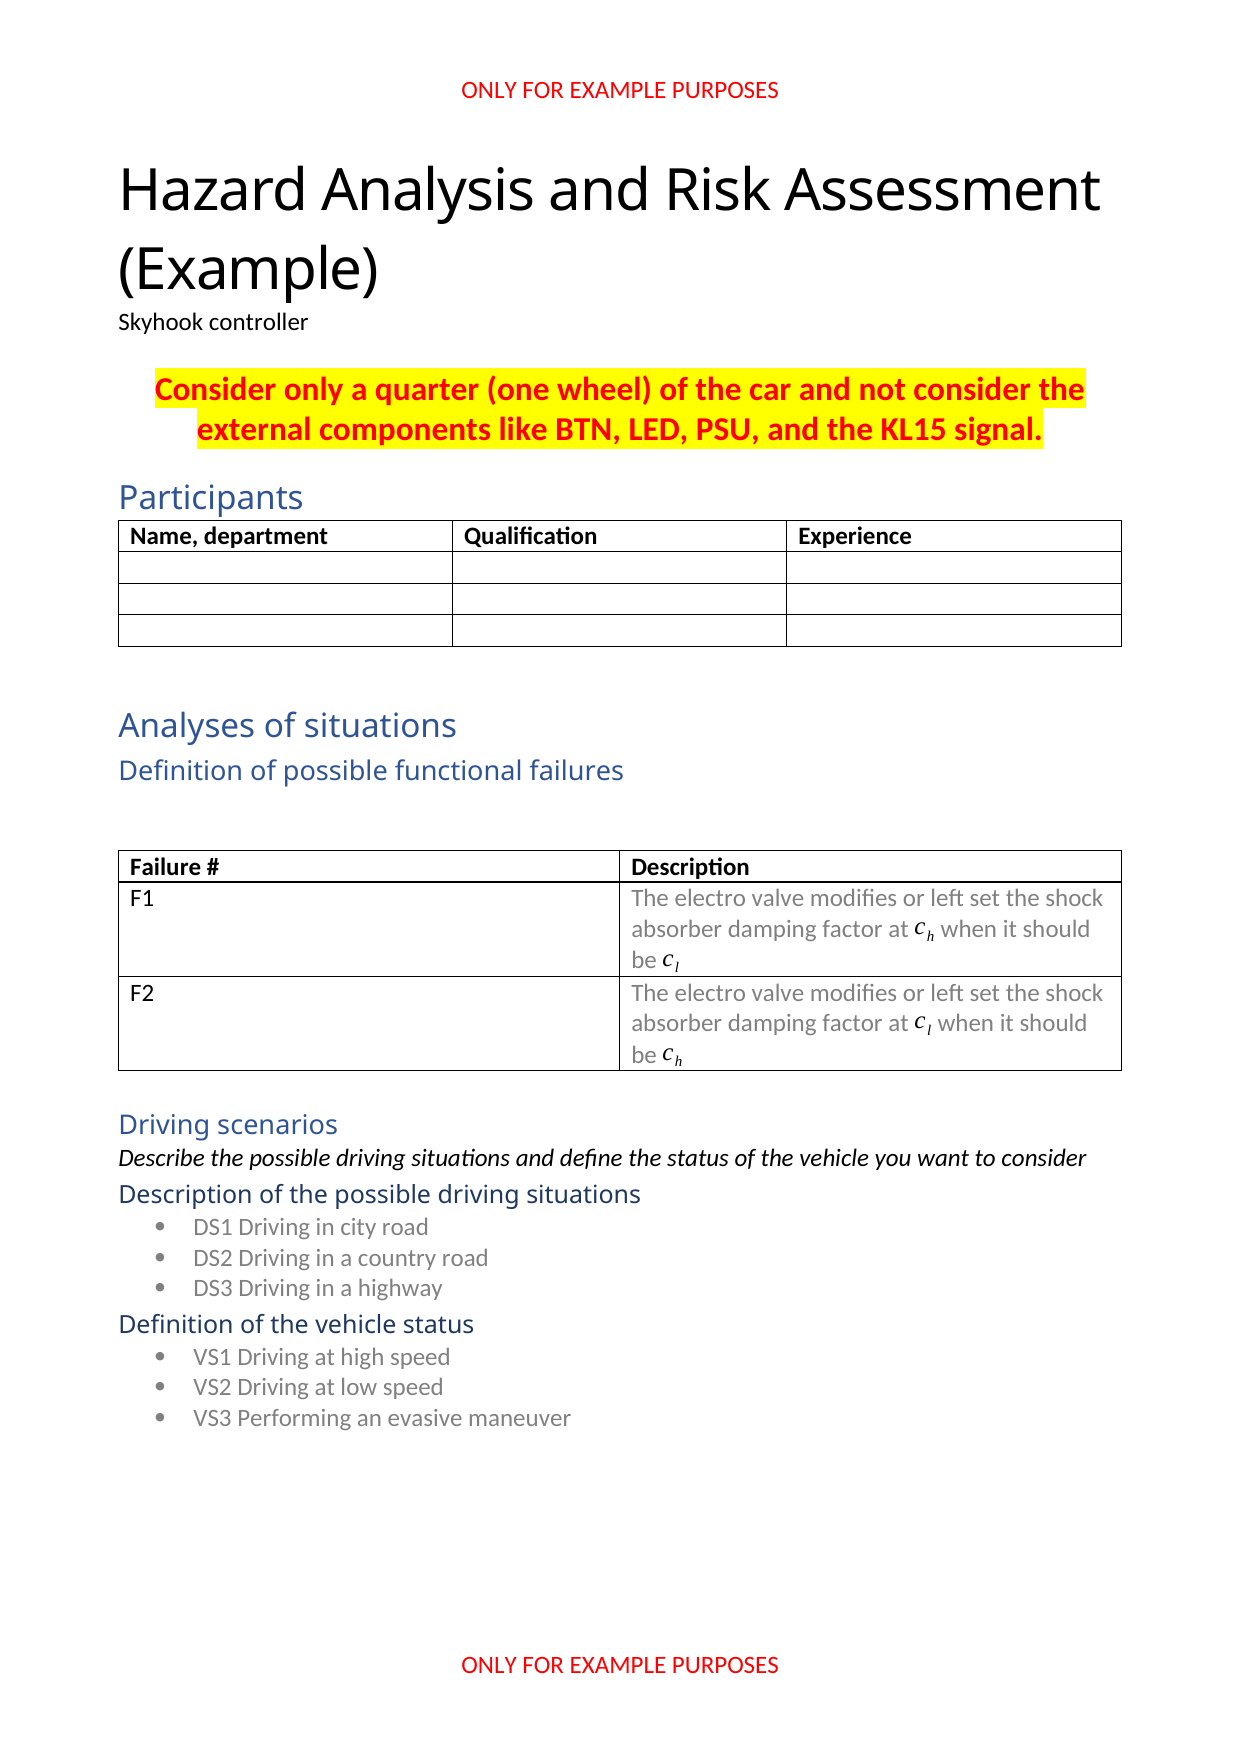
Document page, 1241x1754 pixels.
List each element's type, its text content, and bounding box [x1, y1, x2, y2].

table_header Description [620, 851, 1121, 881]
table_cell [119, 615, 452, 646]
table_cell [787, 552, 1121, 583]
table_cell [453, 584, 786, 614]
title Hazard Analysis and Risk Assessment (Example) [118, 148, 1122, 307]
subtitle Definition of possible functional failures [118, 752, 1122, 789]
table_cell [453, 615, 786, 646]
table_cell [787, 584, 1121, 614]
table_cell [787, 615, 1121, 646]
table_cell F2 [119, 977, 619, 1070]
text Describe the possible driving situations and define the status of the vehicle you want to consider [118, 1142, 1122, 1173]
table_cell [119, 584, 452, 614]
list VS2 Driving at low speed [156, 1372, 1122, 1402]
table_cell F1 [119, 883, 619, 976]
list VS1 Driving at high speed [156, 1341, 1122, 1372]
table_header Name, department [119, 521, 452, 551]
subtitle Analyses of situations [118, 702, 1122, 748]
list DS2 Driving in a country road [156, 1242, 1122, 1272]
list DS1 Driving in city road [156, 1211, 1122, 1242]
table_header Qualification [453, 521, 786, 551]
subtitle Definition of the vehicle status [118, 1307, 1122, 1341]
subtitle Driving scenarios [118, 1106, 1122, 1142]
subtitle Participants [118, 474, 1122, 519]
list DS3 Driving in a highway [156, 1272, 1122, 1303]
list VS3 Performing an evasive maneuver [156, 1402, 1122, 1433]
table_cell [453, 552, 786, 583]
table_cell [119, 552, 452, 583]
table_cell The electro valve modifies or left set the shock absorber damping factor at when it should be [620, 883, 1121, 976]
table_cell The electro valve modifies or left set the shock absorber damping factor at when it should be [620, 977, 1121, 1070]
table_header Failure # [119, 851, 619, 881]
subtitle Description of the possible driving situations [118, 1177, 1122, 1211]
table_header Experience [787, 521, 1121, 551]
text Skyhook controller [118, 307, 1122, 337]
